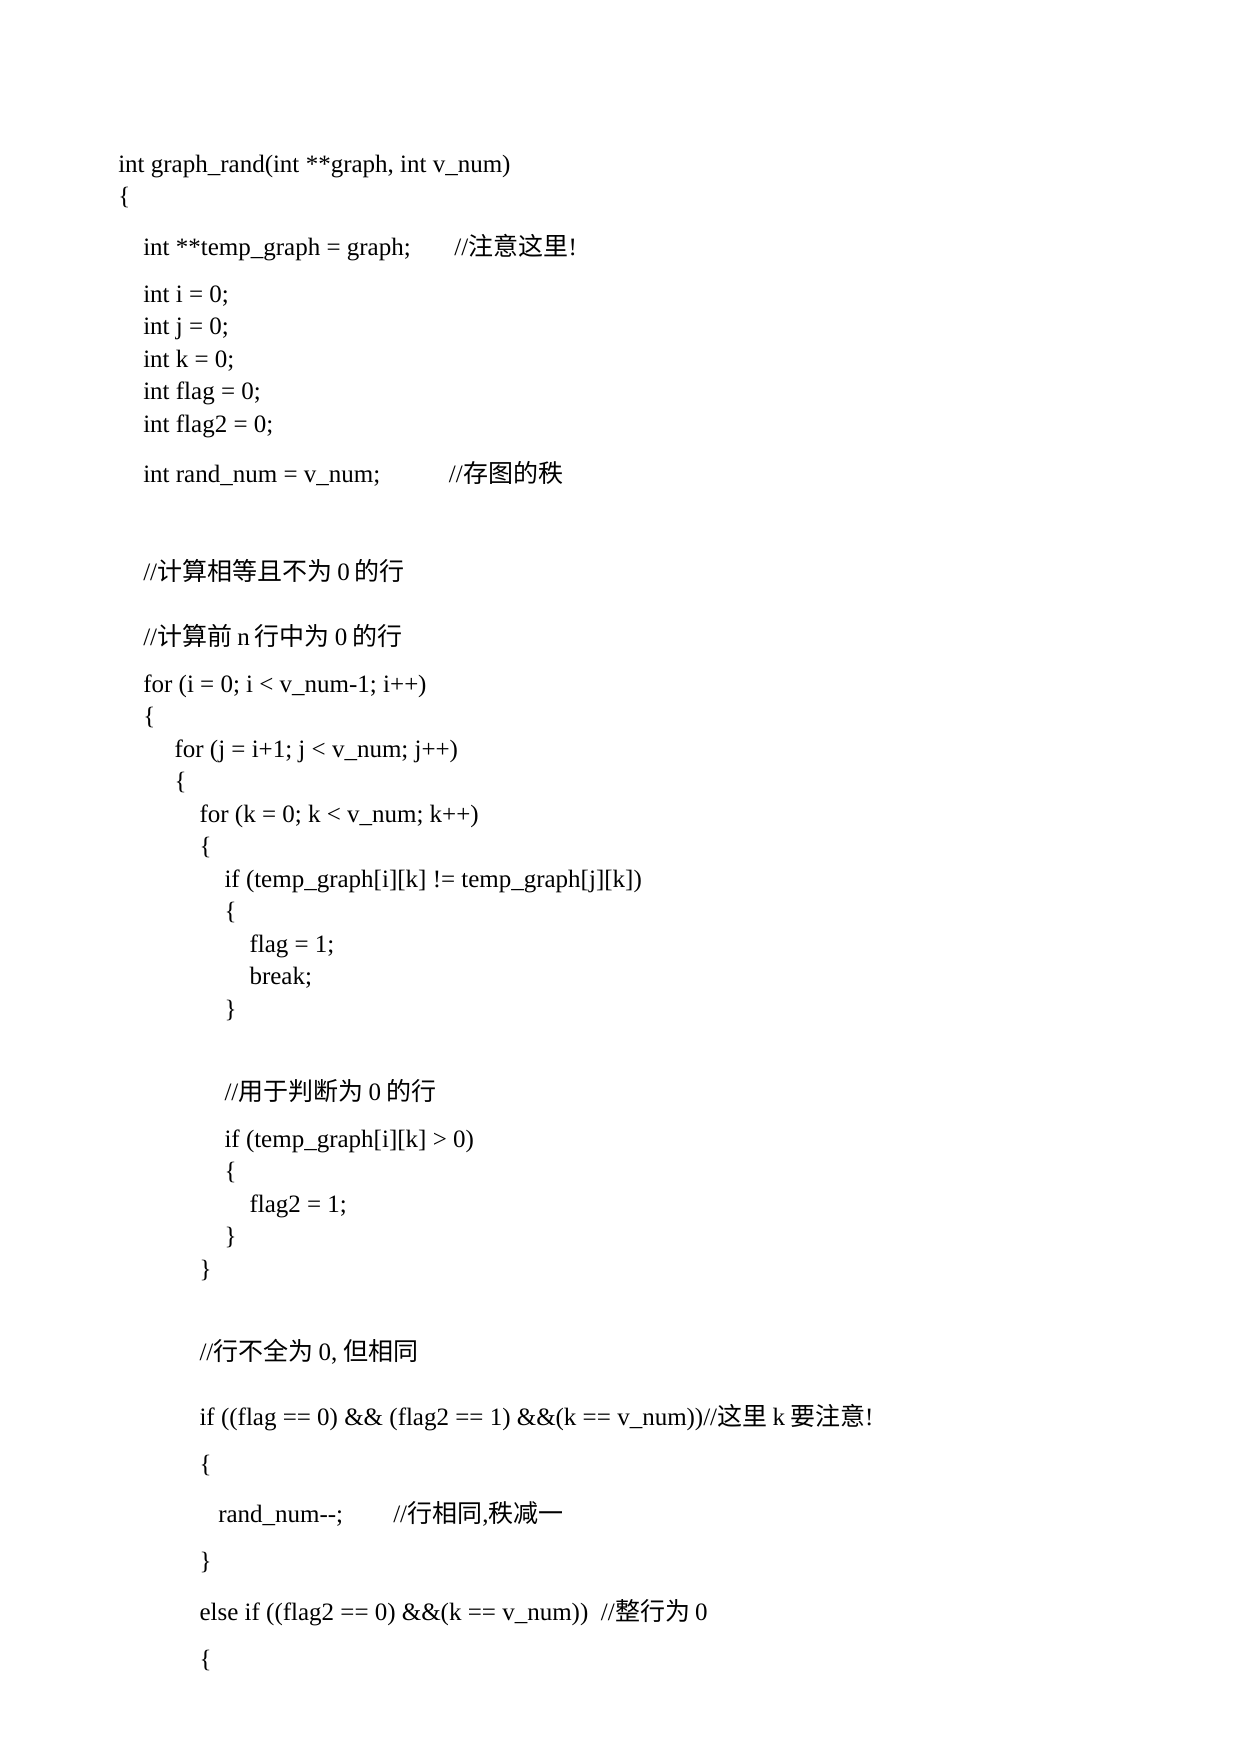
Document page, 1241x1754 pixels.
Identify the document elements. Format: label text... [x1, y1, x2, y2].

list for (k = 0; k < v_num; k++) [118, 797, 1122, 829]
list { [118, 894, 1122, 927]
list { [118, 764, 1122, 797]
list int rand_num = v_num; //存图的秩 [118, 439, 1122, 504]
list int flag = 0; [118, 374, 1122, 407]
list for (i = 0; i < v_num-1; i++) [118, 667, 1122, 699]
list int k = 0; [118, 342, 1122, 374]
list int graph_rand(int **graph, int v_num) [118, 147, 1122, 179]
list { [118, 699, 1122, 732]
list else if ((flag2 == 0) &&(k == v_num)) //整行为0 [118, 1577, 1122, 1642]
list if (temp_graph[i][k] > 0) [118, 1122, 1122, 1154]
list //计算前n行中为0的行 [118, 602, 1122, 667]
list int i = 0; [118, 277, 1122, 309]
list int **temp_graph = graph; //注意这里! [118, 212, 1122, 277]
list { [118, 1154, 1122, 1187]
list //计算相等且不为0的行 [118, 537, 1122, 602]
list { [118, 179, 1122, 212]
list } [118, 1544, 1122, 1577]
list } [118, 1219, 1122, 1252]
list if (temp_graph[i][k] != temp_graph[j][k]) [118, 862, 1122, 894]
list //行不全为0, 但相同 [118, 1317, 1122, 1382]
list { [118, 1447, 1122, 1479]
list { [118, 1642, 1122, 1674]
list } [118, 1252, 1122, 1284]
list for (j = i+1; j < v_num; j++) [118, 732, 1122, 764]
list if ((flag == 0) && (flag2 == 1) &&(k == v_num))//这里k要注意! [118, 1382, 1122, 1447]
list { [118, 829, 1122, 862]
list flag2 = 1; [118, 1187, 1122, 1219]
list rand_num--; //行相同,秩减一 [118, 1479, 1122, 1544]
list //用于判断为0的行 [118, 1057, 1122, 1122]
list break; [118, 959, 1122, 992]
list flag = 1; [118, 927, 1122, 959]
list int flag2 = 0; [118, 407, 1122, 439]
list int j = 0; [118, 309, 1122, 342]
list } [118, 992, 1122, 1024]
